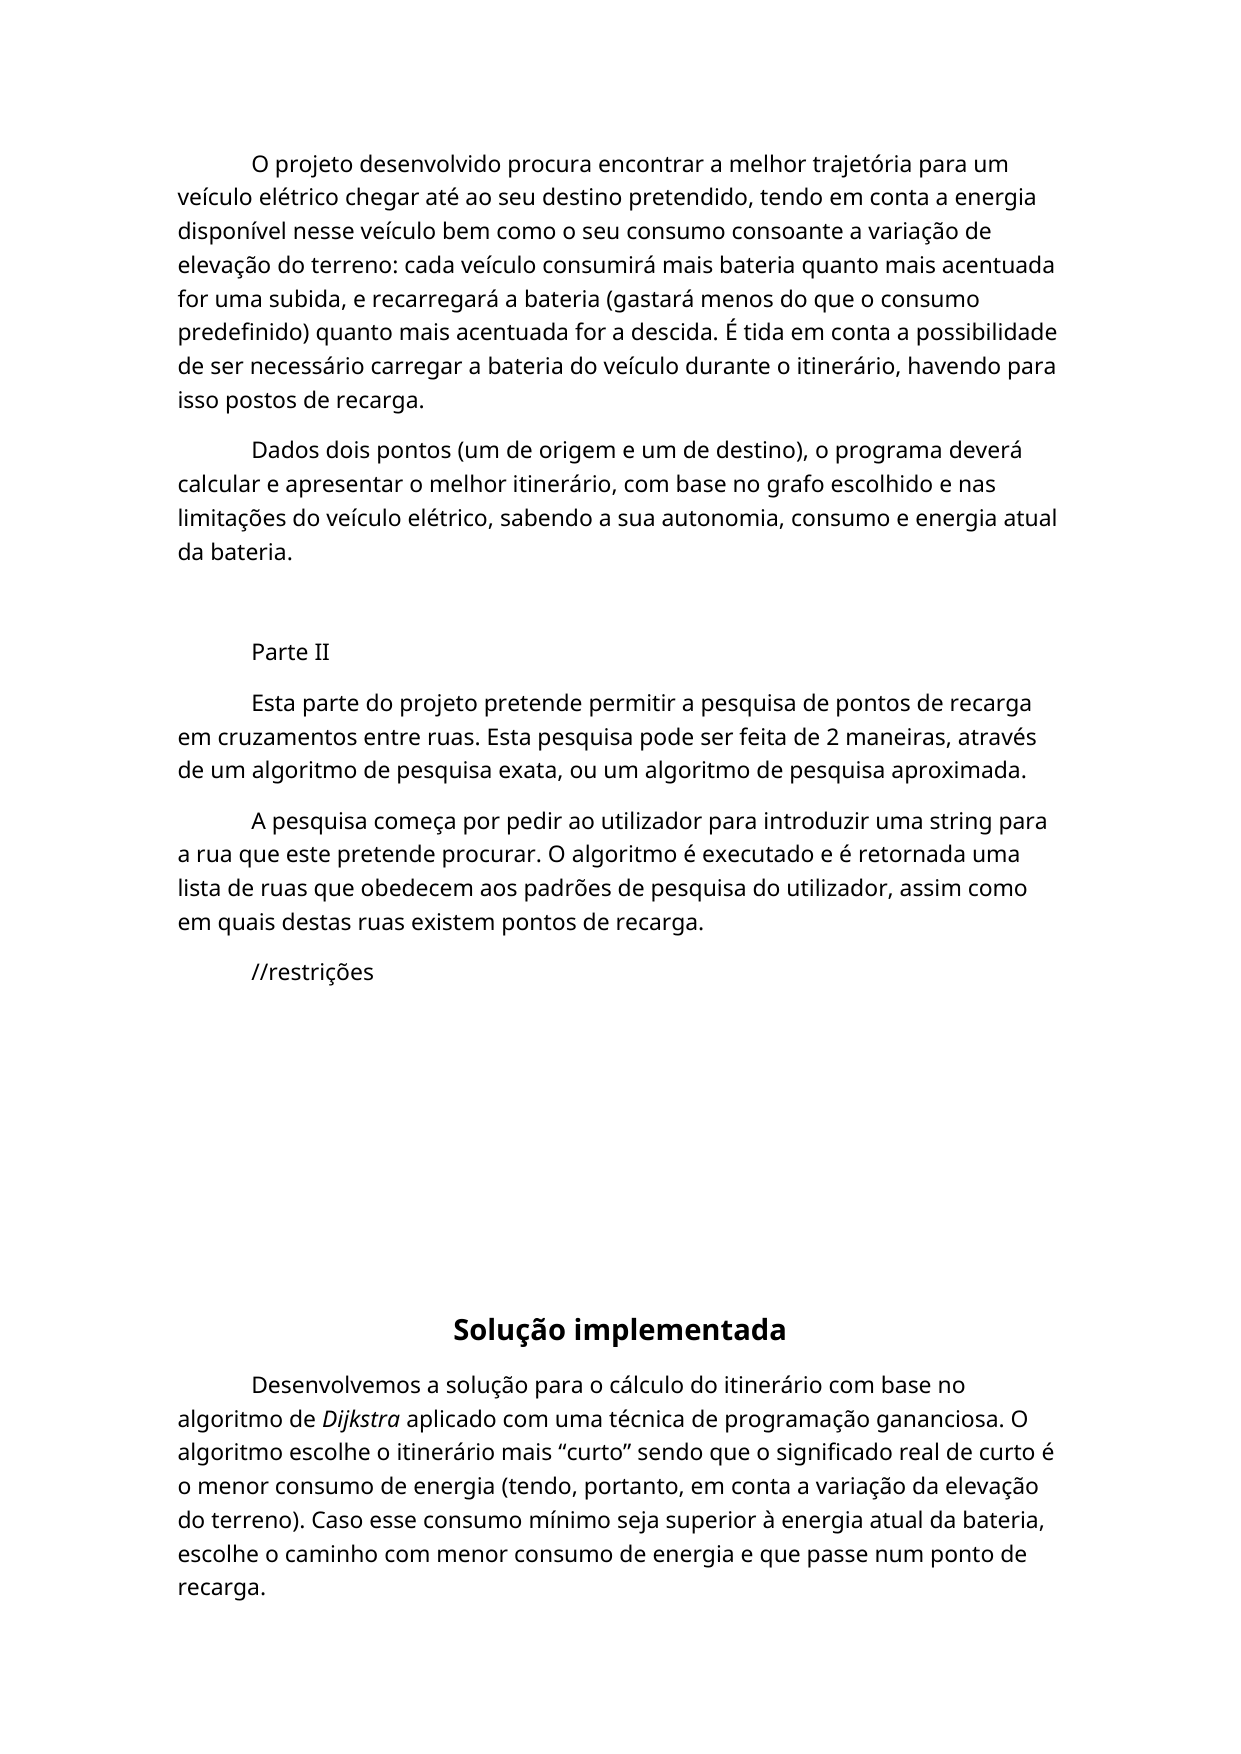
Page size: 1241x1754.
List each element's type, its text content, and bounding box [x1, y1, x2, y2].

text Parte II [177, 636, 1063, 668]
text Solução implementada [177, 1309, 1063, 1349]
text //restrições [177, 956, 1063, 988]
text Dados dois pontos (um de origem e um de destino), o programa deverá calcular e apresentar o melhor itinerário, com base no grafo escolhido e nas limitações do veículo elétrico, sabendo a sua autonomia, consumo e energia atual da bateria. [177, 434, 1063, 567]
text Esta parte do projeto pretende permitir a pesquisa de pontos de recarga em cruzamentos entre ruas. Esta pesquisa pode ser feita de 2 maneiras, através de um algoritmo de pesquisa exata, ou um algoritmo de pesquisa aproximada. [177, 687, 1063, 786]
text A pesquisa começa por pedir ao utilizador para introduzir uma string para a rua que este pretende procurar. O algoritmo é executado e é retornada uma lista de ruas que obedecem aos padrões de pesquisa do utilizador, assim como em quais destas ruas existem pontos de recarga. [177, 805, 1063, 937]
text O projeto desenvolvido procura encontrar a melhor trajetória para um veículo elétrico chegar até ao seu destino pretendido, tendo em conta a energia disponível nesse veículo bem como o seu consumo consoante a variação de elevação do terreno: cada veículo consumirá mais bateria quanto mais acentuada for uma subida, e recarregará a bateria (gastará menos do que o consumo predefinido) quanto mais acentuada for a descida. É tida em conta a possibilidade de ser necessário carregar a bateria do veículo durante o itinerário, havendo para isso postos de recarga. [177, 148, 1063, 415]
